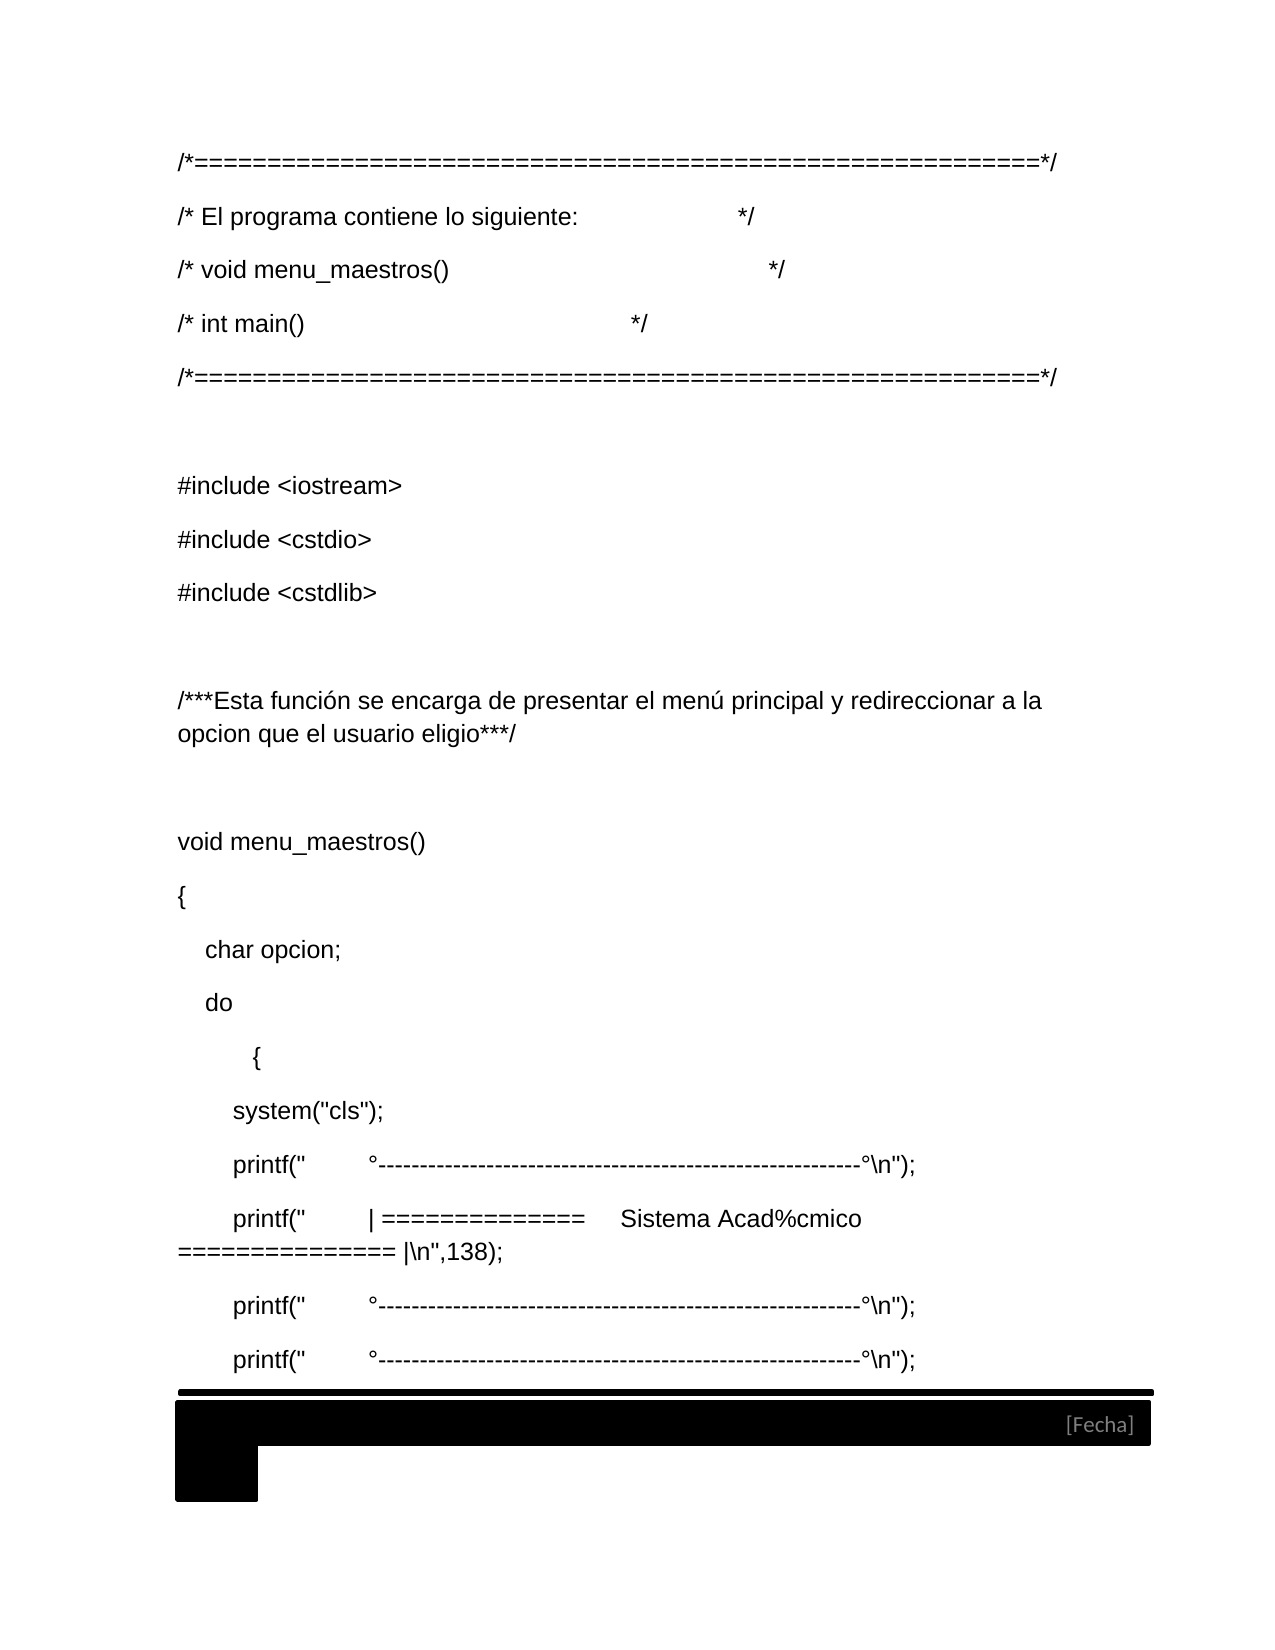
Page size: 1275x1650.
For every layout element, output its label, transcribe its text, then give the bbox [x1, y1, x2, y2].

text /* El programa contiene lo siguiente: */ [177, 201, 1098, 230]
text printf(" | ============== Sistema Acad%cmico =============== |\n",138); [177, 1204, 1098, 1266]
text { [177, 1042, 1098, 1071]
text do [177, 988, 1098, 1017]
text #include <cstdlib> [177, 578, 1098, 607]
text void menu_maestros() [177, 827, 1098, 856]
text system("cls"); [177, 1096, 1098, 1125]
text #include <cstdio> [177, 524, 1098, 553]
text /*==========================================================*/ [177, 363, 1098, 392]
text /***Esta función se encarga de presentar el menú principal y redireccionar a la opcion que el usuario eligio***/ [177, 686, 1098, 748]
text #include <iostream> [177, 471, 1098, 499]
text /* void menu_maestros() */ [177, 255, 1098, 284]
text char opcion; [177, 934, 1098, 963]
text { [177, 881, 1098, 909]
text /* int main() */ [177, 309, 1098, 338]
text printf(" °----------------------------------------------------------°\n"); [177, 1150, 1098, 1179]
text printf(" °----------------------------------------------------------°\n"); [177, 1344, 1098, 1373]
text /*==========================================================*/ [177, 148, 1098, 176]
text printf(" °----------------------------------------------------------°\n"); [177, 1291, 1098, 1319]
